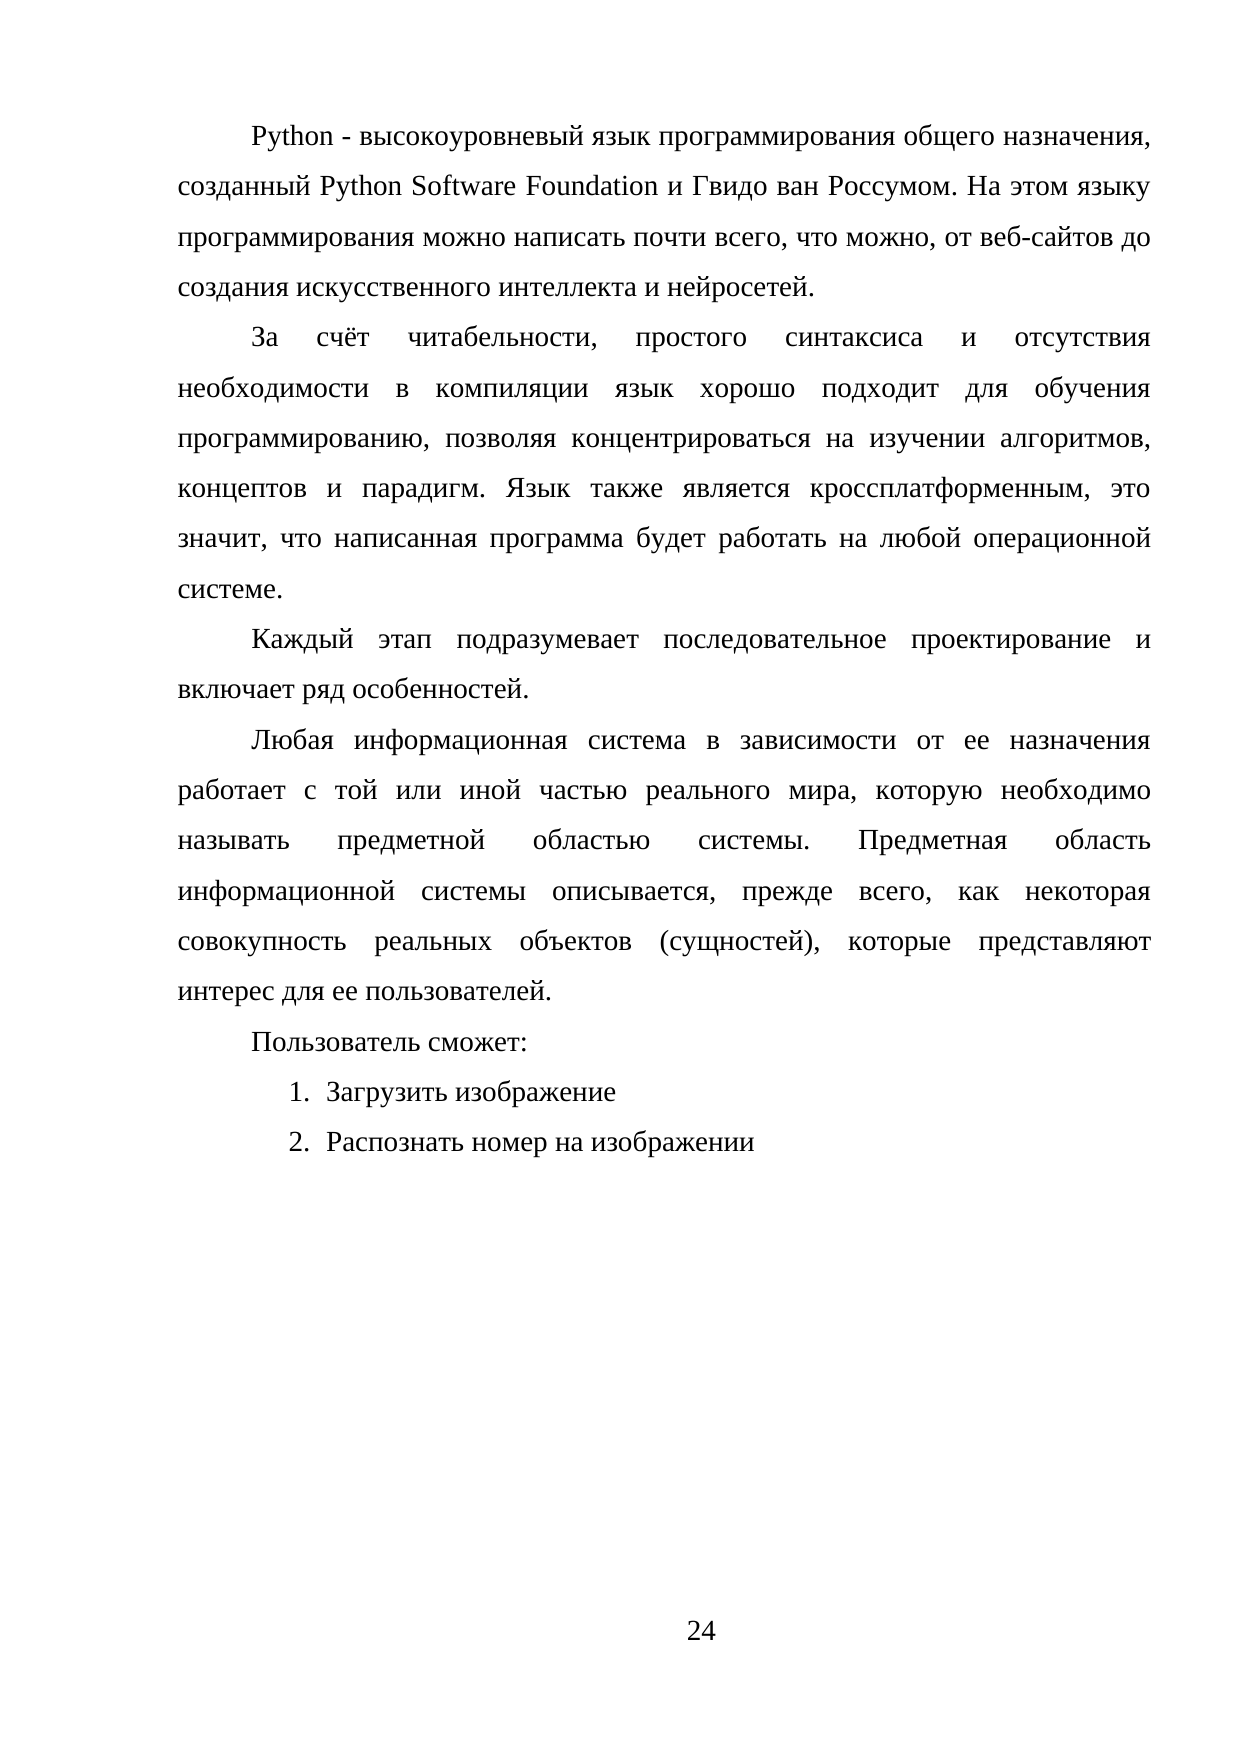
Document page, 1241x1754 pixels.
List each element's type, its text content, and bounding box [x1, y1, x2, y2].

text Пользователь сможет: [177, 1024, 1152, 1057]
list Распознать номер на изображении [288, 1124, 1152, 1158]
text Python - высокоуровневый язык программирования общего назначения, созданный Python Software Foundation и Гвидо ван Россумом. На этом языку программирования можно написать почти всего, что можно, от веб-сайтов до создания искусственного интеллекта и нейросетей. [177, 118, 1152, 303]
text За счёт читабельности, простого синтаксиса и отсутствия необходимости в компиляции язык хорошо подходит для обучения программированию, позволяя концентрироваться на изучении алгоритмов, концептов и парадигм. Язык также является кроссплатформенным, это значит, что написанная программа будет работать на любой операционной системе. [177, 319, 1152, 604]
text Любая информационная система в зависимости от ее назначения работает с той или иной частью реального мира, которую необходимо называть предметной областью системы. Предметная область информационной системы описывается, прежде всего, как некоторая совокупность реальных объектов (сущностей), которые представляют интерес для ее пользователей. [177, 722, 1152, 1007]
text Каждый этап подразумевает последовательное проектирование и включает ряд особенностей. [177, 621, 1152, 705]
list Загрузить изображение [288, 1074, 1152, 1108]
